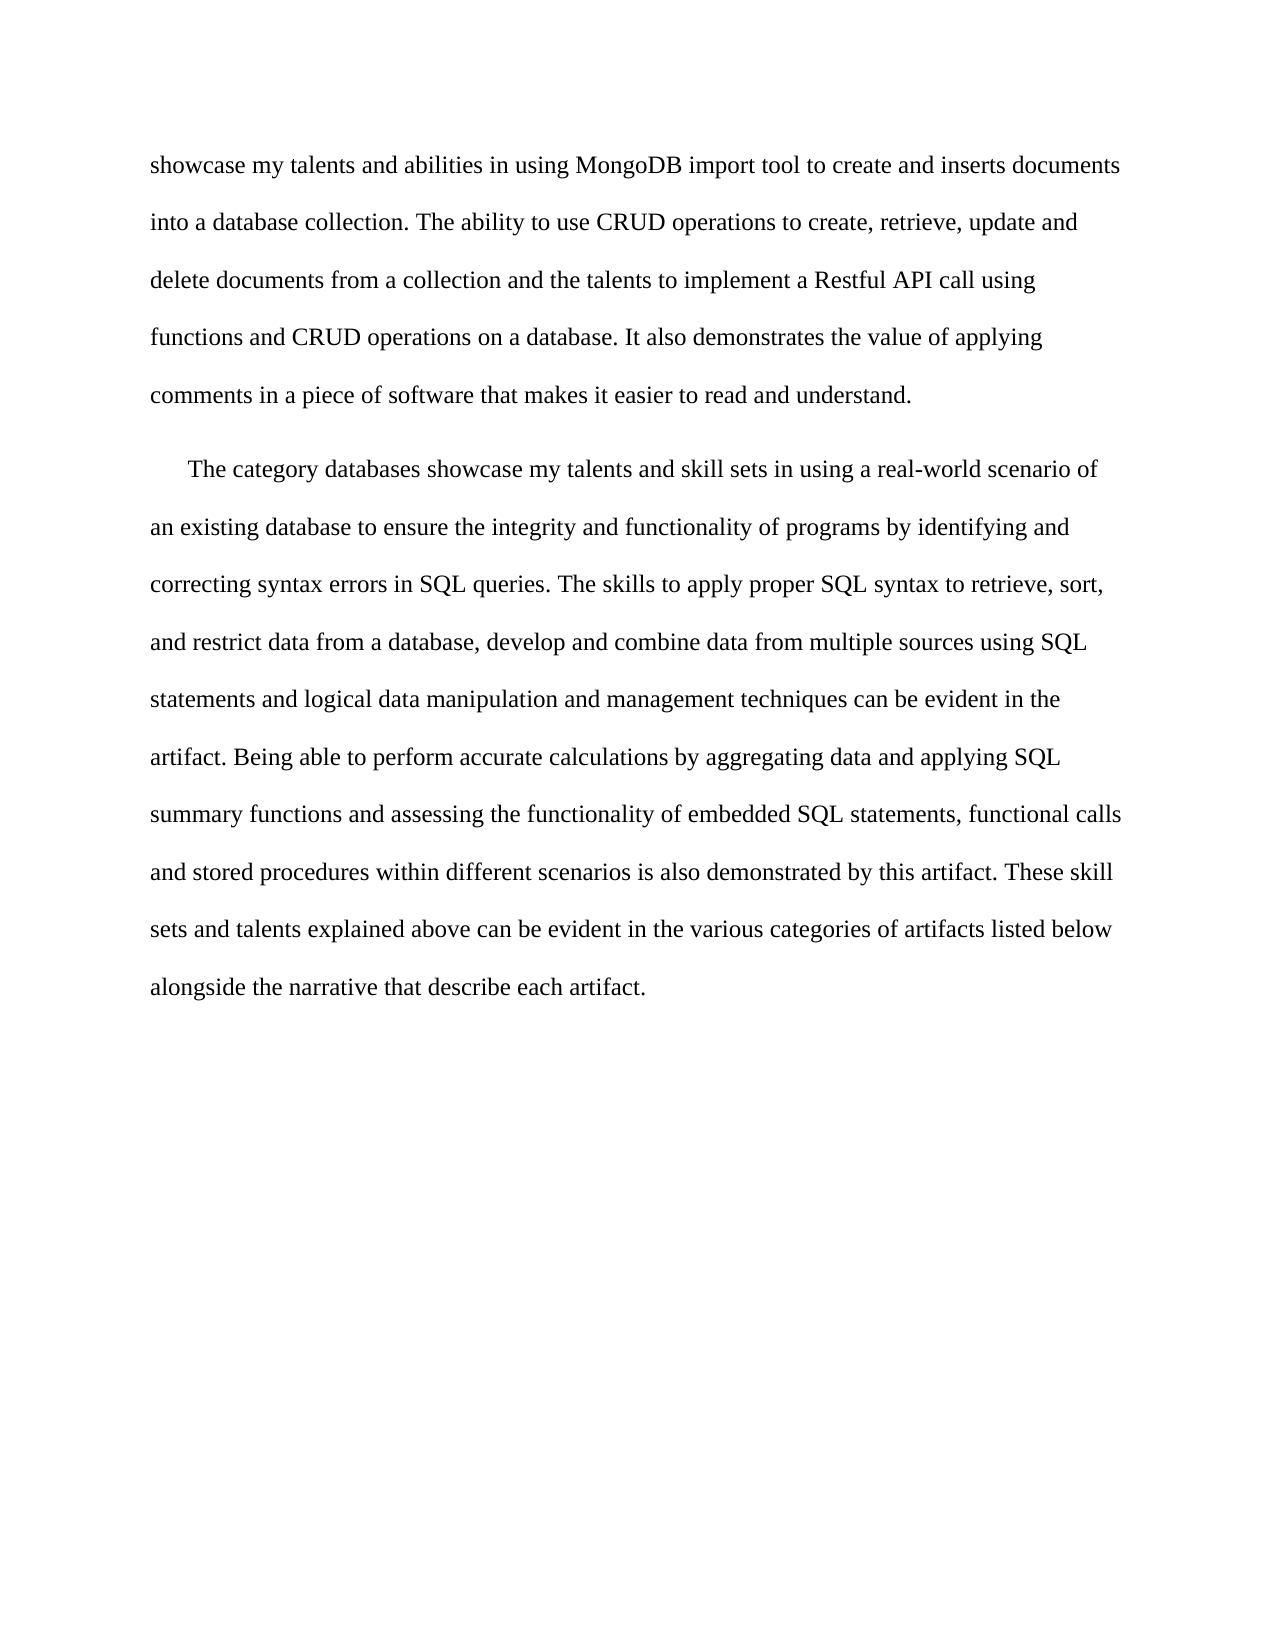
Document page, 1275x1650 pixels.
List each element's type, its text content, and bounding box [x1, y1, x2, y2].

text The category databases showcase my talents and skill sets in using a real-world scenario of an existing database to ensure the integrity and functionality of programs by identifying and correcting syntax errors in SQL queries. The skills to apply proper SQL syntax to retrieve, sort, and restrict data from a database, develop and combine data from multiple sources using SQL statements and logical data manipulation and management techniques can be evident in the artifact. Being able to perform accurate calculations by aggregating data and applying SQL summary functions and assessing the functionality of embedded SQL statements, functional calls and stored procedures within different scenarios is also demonstrated by this artifact. These skill sets and talents explained above can be evident in the various categories of artifacts listed below alongside the narrative that describe each artifact. [150, 454, 1125, 1000]
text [150, 150, 1125, 409]
